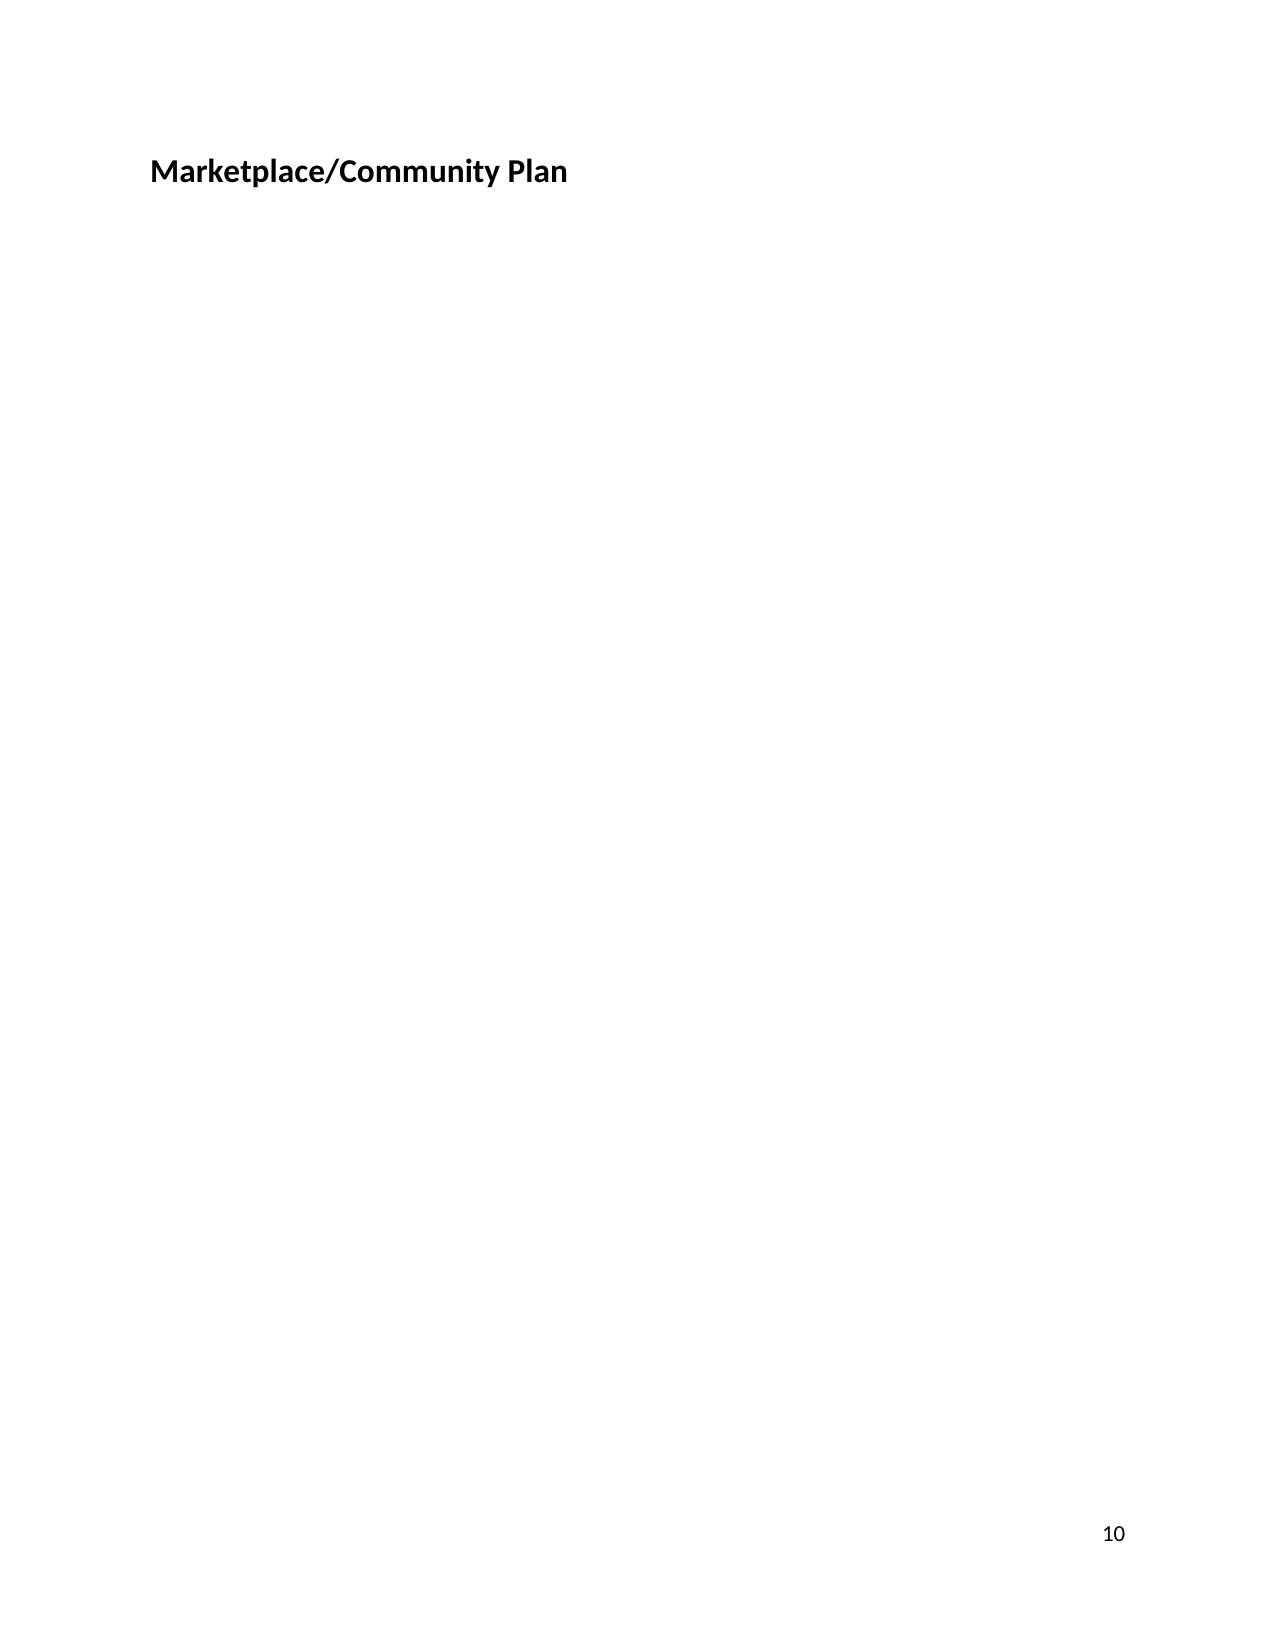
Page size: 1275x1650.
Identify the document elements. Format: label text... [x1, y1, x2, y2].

text Marketplace/Community Plan [150, 150, 1125, 191]
